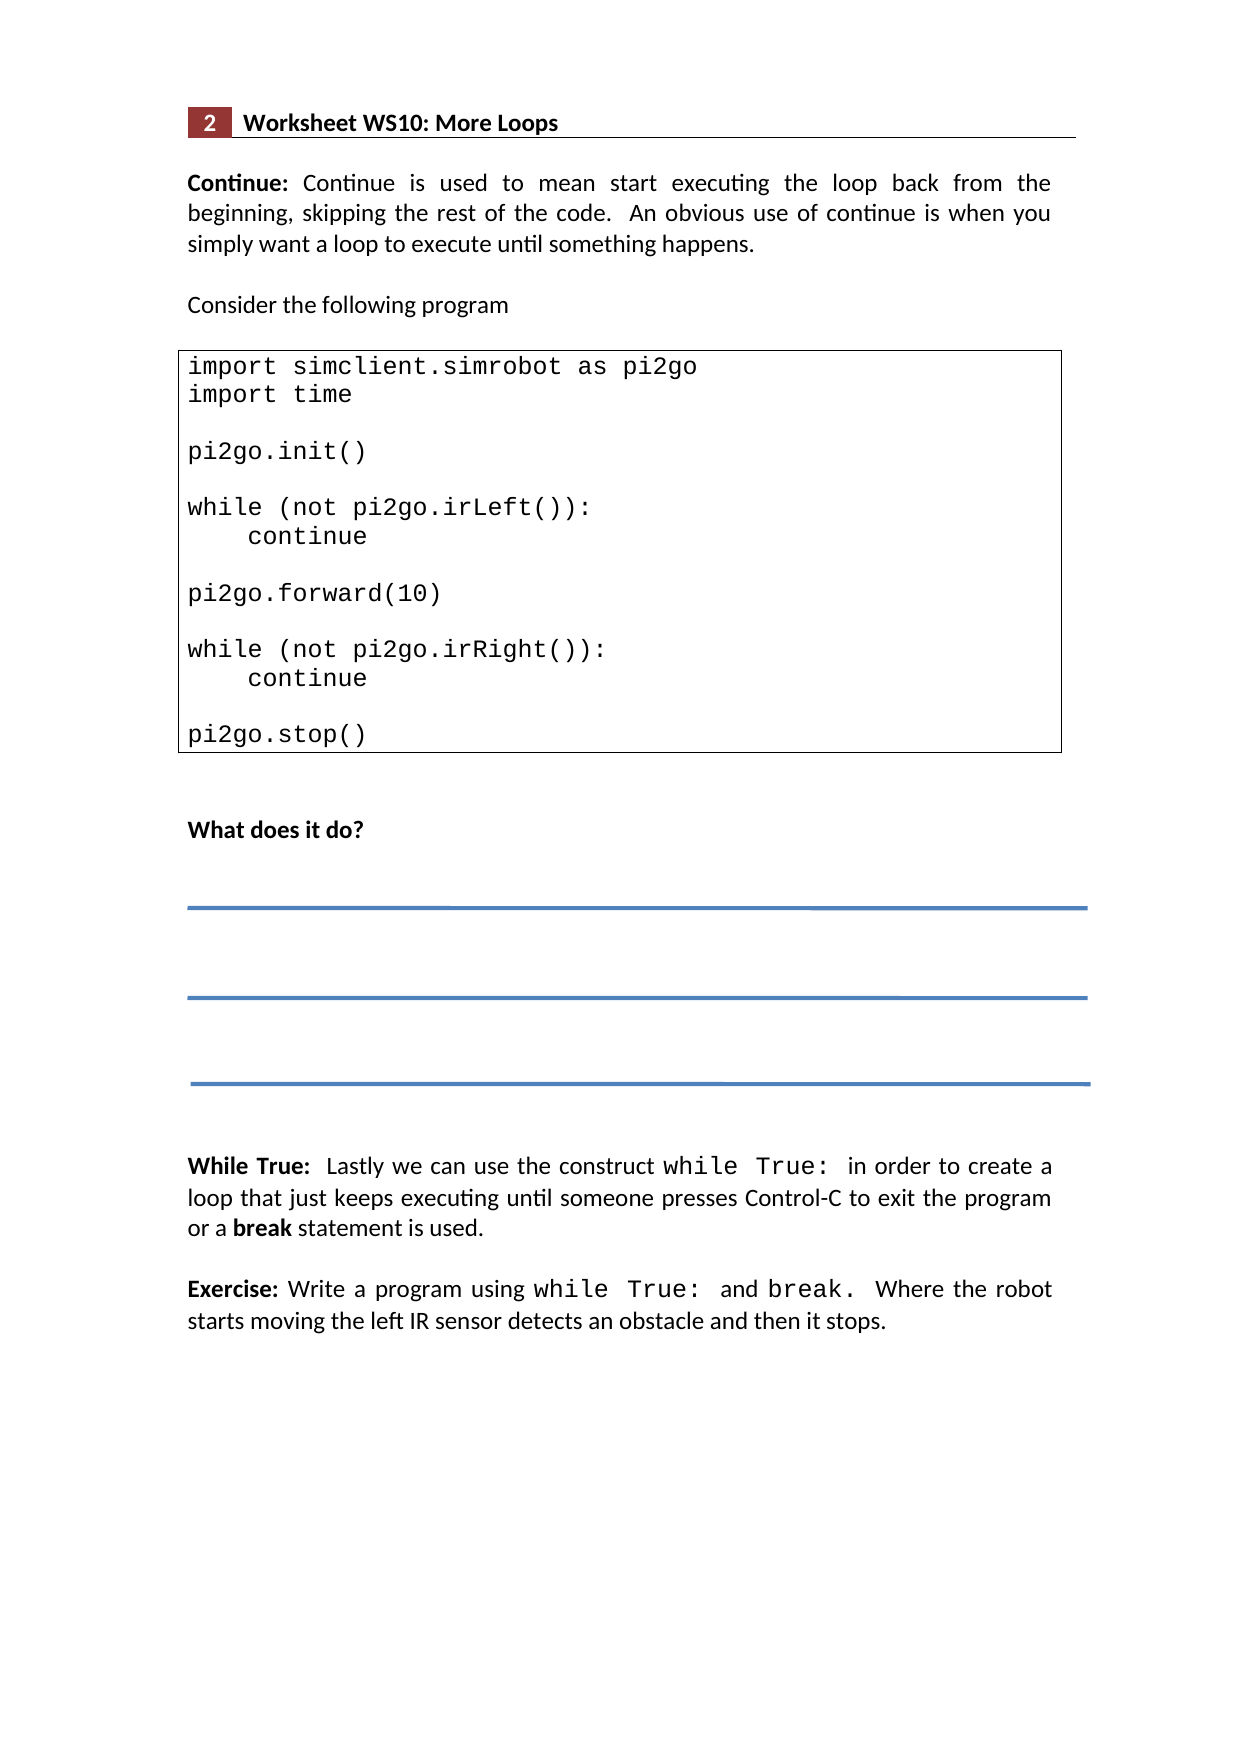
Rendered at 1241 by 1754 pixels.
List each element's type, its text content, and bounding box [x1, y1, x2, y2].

text Exercise: Write a program using while True: and break. Where the robot starts moving the left IR sensor detects an obstacle and then it stops. [187, 1274, 1053, 1336]
text import time [187, 382, 1053, 410]
text pi2go.forward(10) [187, 580, 1053, 609]
text What does it do? [187, 814, 1053, 845]
text while (not pi2go.irLeft()): [187, 495, 1053, 523]
text Continue: Continue is used to mean start executing the loop back from the beginning, skipping the rest of the code. An obvious use of continue is when you simply want a loop to execute until something happens. [187, 167, 1053, 259]
text While True: Lastly we can use the construct while True: in order to create a loop that just keeps executing until someone presses Control-C to exit the program or a break statement is used. [187, 1150, 1053, 1243]
text continue [187, 665, 1053, 694]
text continue [187, 523, 1053, 552]
text while (not pi2go.irRight()): [187, 637, 1053, 665]
text Consider the following program [187, 289, 1053, 320]
text pi2go.stop() [179, 719, 1061, 752]
text import simclient.simrobot as pi2go [179, 351, 1061, 382]
text pi2go.init() [187, 438, 1053, 467]
